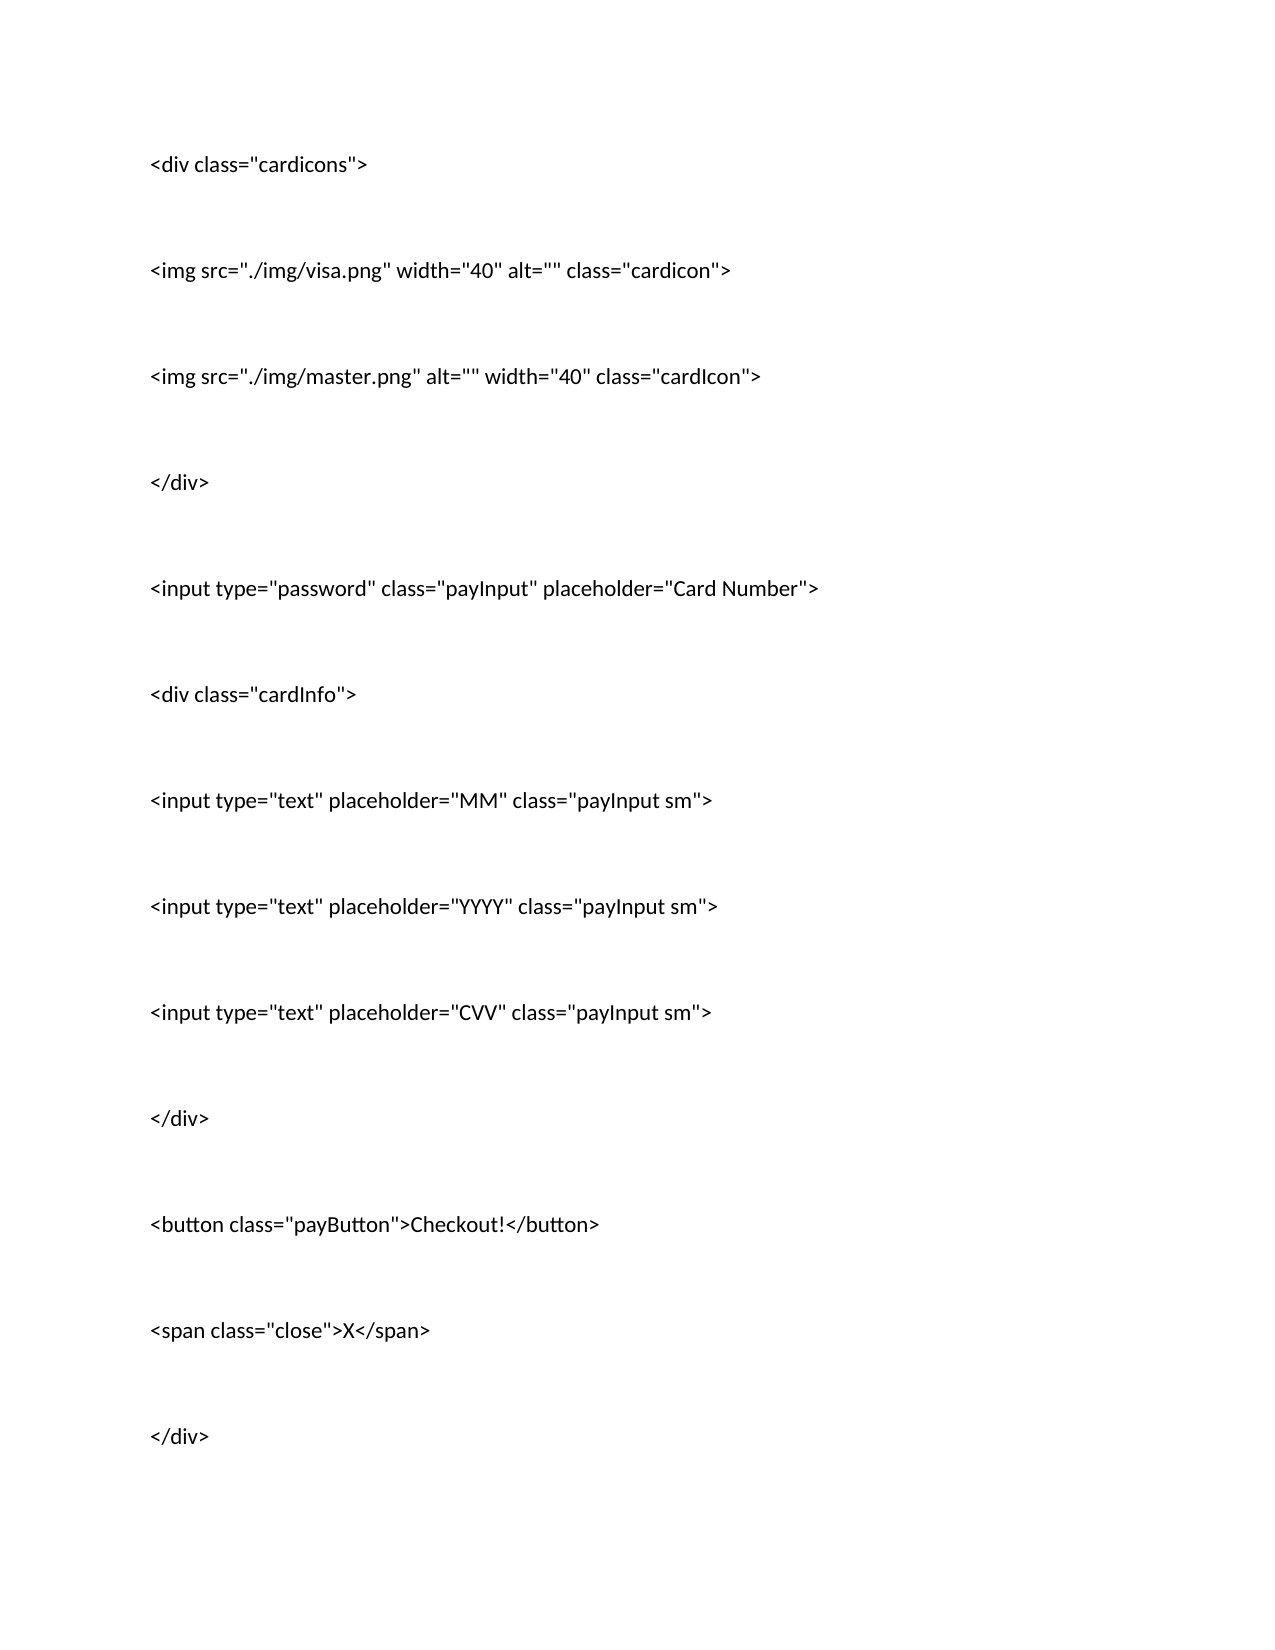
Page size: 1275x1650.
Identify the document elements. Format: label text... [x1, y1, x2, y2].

text <input type="text" placeholder="MM" class="payInput sm"> [150, 786, 1125, 814]
text <button class="payButton">Checkout!</button> [150, 1210, 1125, 1238]
text <input type="text" placeholder="CVV" class="payInput sm"> [150, 998, 1125, 1026]
text <div class="cardicons"> [150, 150, 1125, 178]
text <input type="text" placeholder="YYYY" class="payInput sm"> [150, 892, 1125, 920]
text </div> [150, 1104, 1125, 1132]
text <input type="password" class="payInput" placeholder="Card Number"> [150, 574, 1125, 602]
text <div class="cardInfo"> [150, 680, 1125, 708]
text <span class="close">X</span> [150, 1316, 1125, 1344]
text </div> [150, 468, 1125, 496]
text <img src="./img/master.png" alt="" width="40" class="cardIcon"> [150, 362, 1125, 390]
text <img src="./img/visa.png" width="40" alt="" class="cardicon"> [150, 256, 1125, 284]
text </div> [150, 1422, 1125, 1451]
